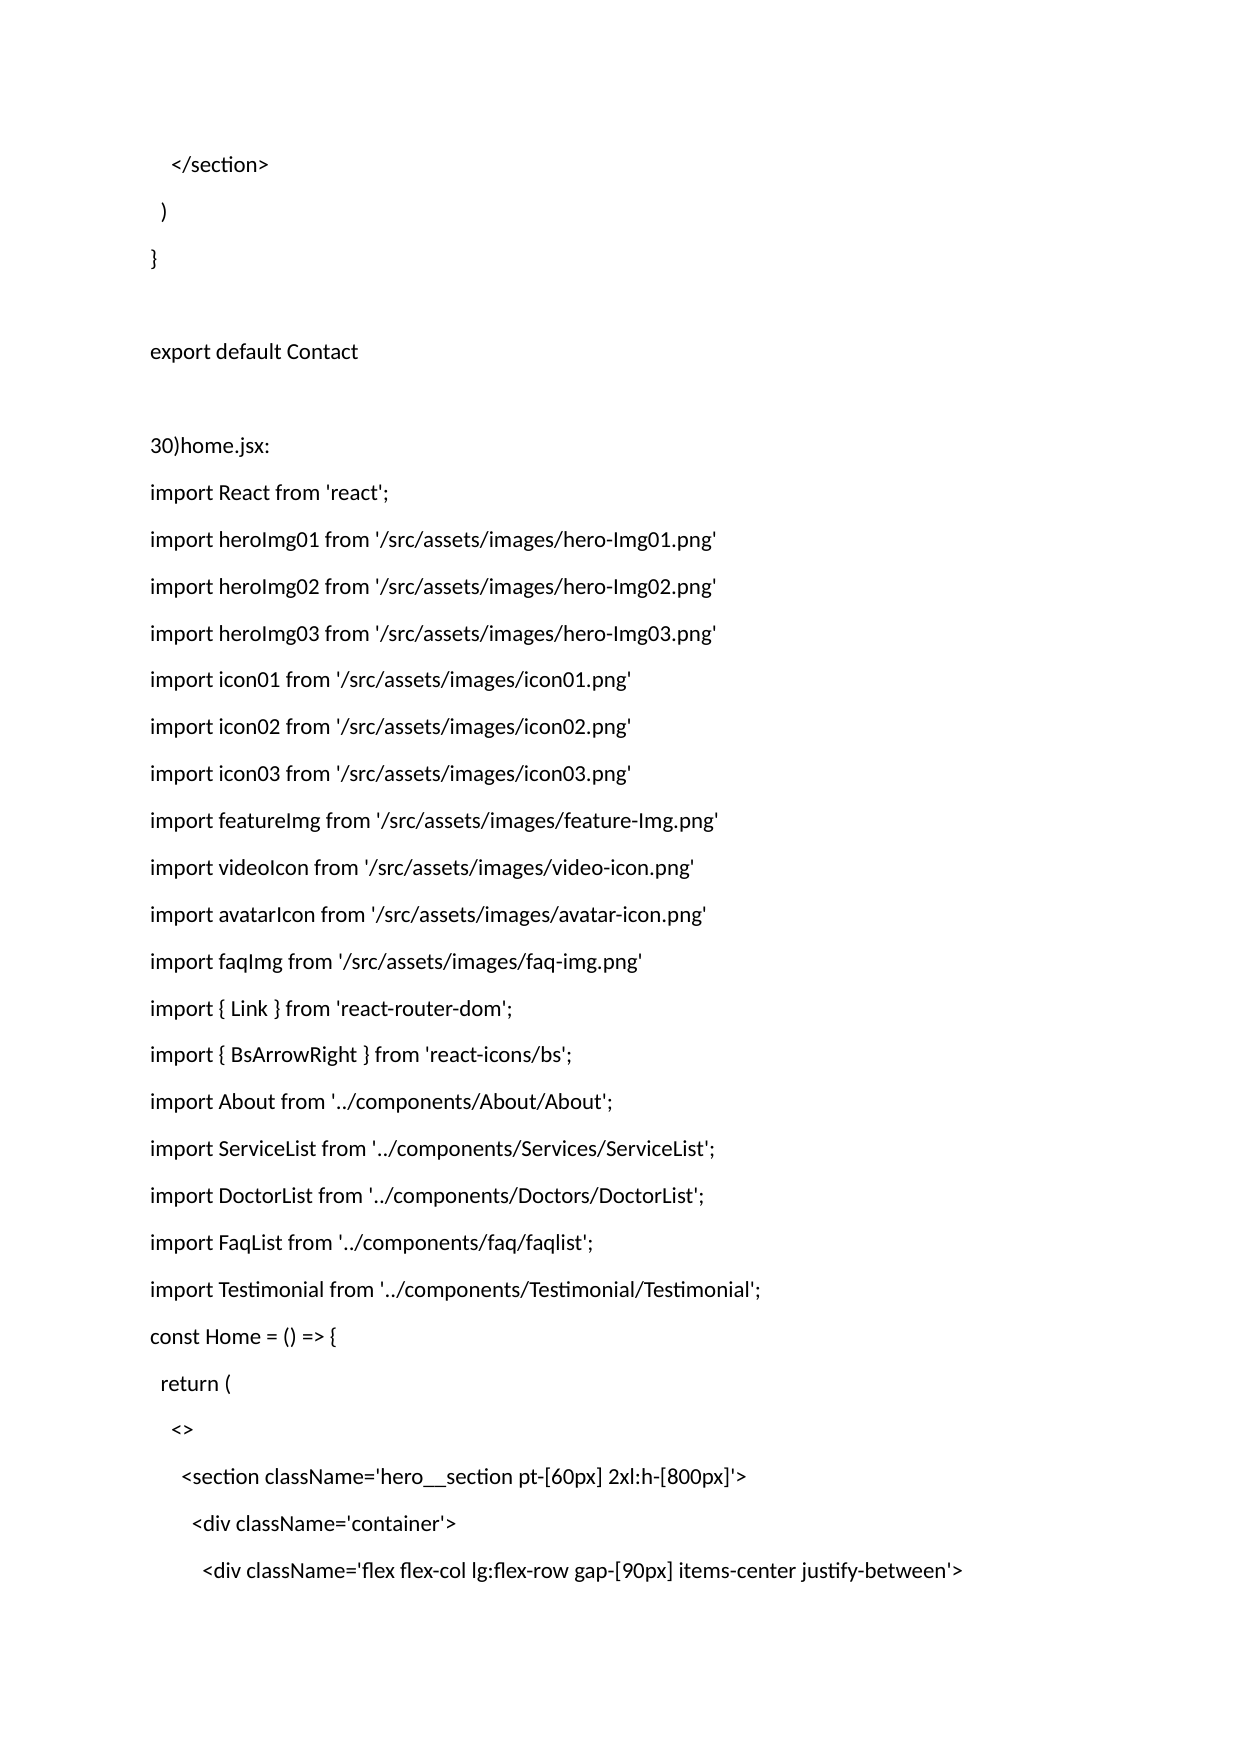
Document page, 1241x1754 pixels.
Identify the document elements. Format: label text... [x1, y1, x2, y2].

text import icon02 from '/src/assets/images/icon02.png' [150, 712, 1090, 741]
text 30)home.jsx: [150, 431, 1090, 459]
text import heroImg01 from '/src/assets/images/hero-Img01.png' [150, 525, 1090, 553]
text import heroImg02 from '/src/assets/images/hero-Img02.png' [150, 572, 1090, 600]
text <> [150, 1416, 1090, 1444]
text import avatarIcon from '/src/assets/images/avatar-icon.png' [150, 900, 1090, 928]
text import About from '../components/About/About'; [150, 1087, 1090, 1116]
text </section> [150, 150, 1090, 178]
text import ServiceList from '../components/Services/ServiceList'; [150, 1134, 1090, 1162]
text import { Link } from 'react-router-dom'; [150, 994, 1090, 1022]
text import icon03 from '/src/assets/images/icon03.png' [150, 759, 1090, 787]
text const Home = () => { [150, 1322, 1090, 1350]
text return ( [150, 1369, 1090, 1397]
text import React from 'react'; [150, 478, 1090, 506]
text <section className='hero__section pt-[60px] 2xl:h-[800px]'> [150, 1462, 1090, 1491]
text <div className='container'> [150, 1509, 1090, 1537]
text import icon01 from '/src/assets/images/icon01.png' [150, 666, 1090, 694]
text import faqImg from '/src/assets/images/faq-img.png' [150, 947, 1090, 975]
text import DoctorList from '../components/Doctors/DoctorList'; [150, 1181, 1090, 1209]
text import featureImg from '/src/assets/images/feature-Img.png' [150, 806, 1090, 834]
text <div className='flex flex-col lg:flex-row gap-[90px] items-center justify-between'> [150, 1556, 1090, 1584]
text import { BsArrowRight } from 'react-icons/bs'; [150, 1041, 1090, 1069]
text import heroImg03 from '/src/assets/images/hero-Img03.png' [150, 619, 1090, 647]
text import videoIcon from '/src/assets/images/video-icon.png' [150, 853, 1090, 881]
text import FaqList from '../components/faq/faqlist'; [150, 1228, 1090, 1256]
text export default Contact [150, 337, 1090, 366]
text } [150, 244, 1090, 272]
text import Testimonial from '../components/Testimonial/Testimonial'; [150, 1275, 1090, 1303]
text ) [150, 197, 1090, 225]
